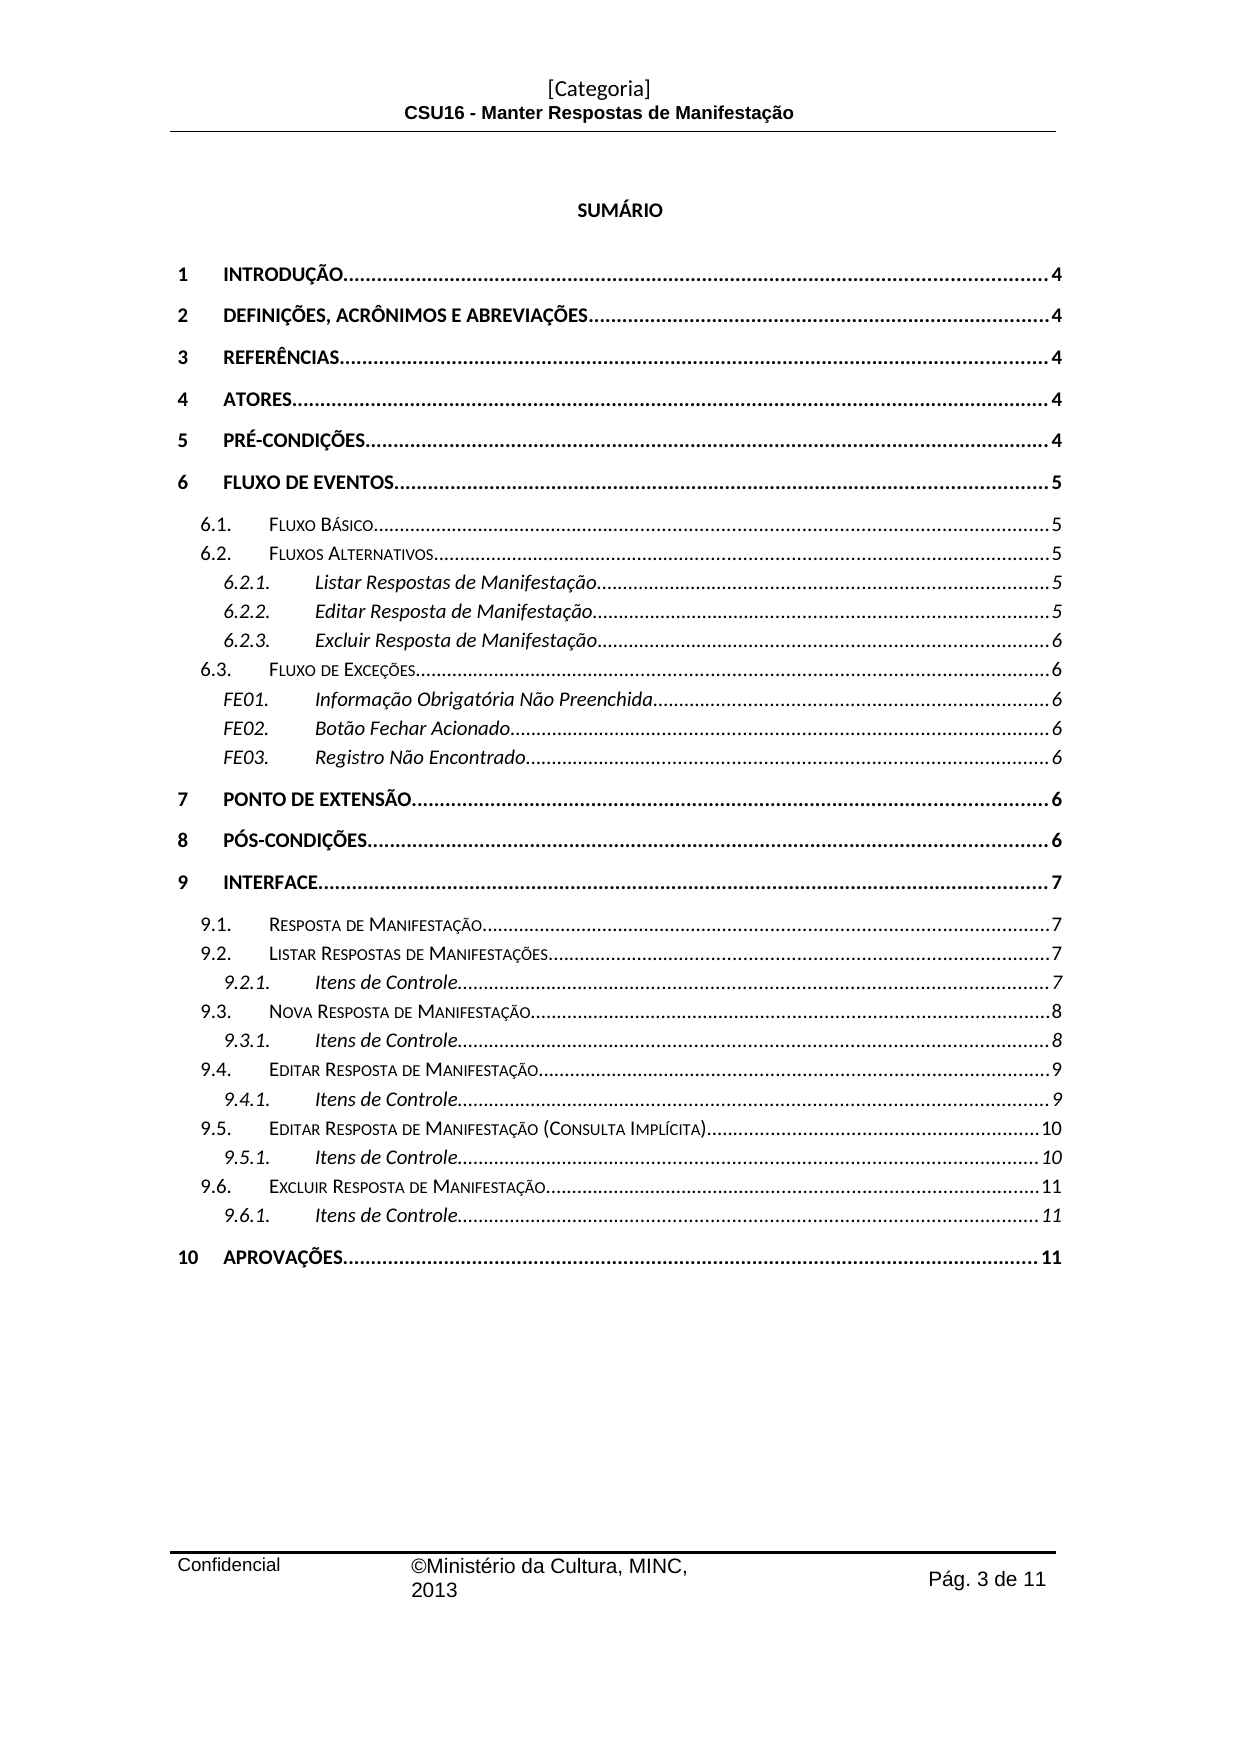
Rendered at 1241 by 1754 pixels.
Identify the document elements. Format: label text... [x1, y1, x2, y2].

text 3 Referências 4 [177, 344, 1063, 369]
text 2 Definições, Acrônimos e Abreviações 4 [177, 302, 1063, 328]
text 6.2. Fluxos Alternativos 5 [200, 540, 1063, 565]
text 9.6.1. Itens de Controle 11 [223, 1202, 1063, 1228]
text FE01. Informação Obrigatória Não Preenchida 6 [223, 686, 1063, 711]
text 6.2.1. Listar Respostas de Manifestação 5 [223, 569, 1063, 594]
text 6.2.2. Editar Resposta de Manifestação 5 [223, 598, 1063, 624]
text 9.3.1. Itens de Controle 8 [223, 1027, 1063, 1053]
text 8 Pós-condições 6 [177, 827, 1063, 853]
text 4 Atores 4 [177, 386, 1063, 411]
text FE02. Botão Fechar Acionado 6 [223, 715, 1063, 740]
text 9.5.1. Itens de Controle 10 [223, 1144, 1063, 1169]
text 1 INTRODUÇÃO 4 [177, 261, 1063, 286]
text 6 Fluxo de Eventos 5 [177, 469, 1063, 494]
text 9.4. Editar Resposta de Manifestação 9 [200, 1057, 1063, 1082]
text 9.2. Listar Respostas de Manifestações 7 [200, 940, 1063, 965]
text 9.3. Nova Resposta de Manifestação 8 [200, 998, 1063, 1024]
text 9.6. Excluir Resposta de Manifestação 11 [200, 1173, 1063, 1199]
text 7 Ponto de Extensão 6 [177, 786, 1063, 811]
text 6.2.3. Excluir Resposta de Manifestação 6 [223, 627, 1063, 653]
text 9.5. Editar Resposta de Manifestação (Consulta Implícita) 10 [200, 1115, 1063, 1140]
text 10 Aprovações 11 [177, 1244, 1063, 1269]
text 6.1. Fluxo Básico 5 [200, 511, 1063, 536]
text 9.2.1. Itens de Controle 7 [223, 969, 1063, 994]
text 9 Interface 7 [177, 869, 1063, 894]
text 5 Pré-condições 4 [177, 427, 1063, 453]
text 9.1. Resposta de Manifestação 7 [200, 911, 1063, 936]
title Sumário [177, 198, 1063, 223]
text FE03. Registro Não Encontrado 6 [223, 744, 1063, 769]
text 9.4.1. Itens de Controle 9 [223, 1086, 1063, 1111]
text 6.3. Fluxo de Exceções 6 [200, 657, 1063, 682]
